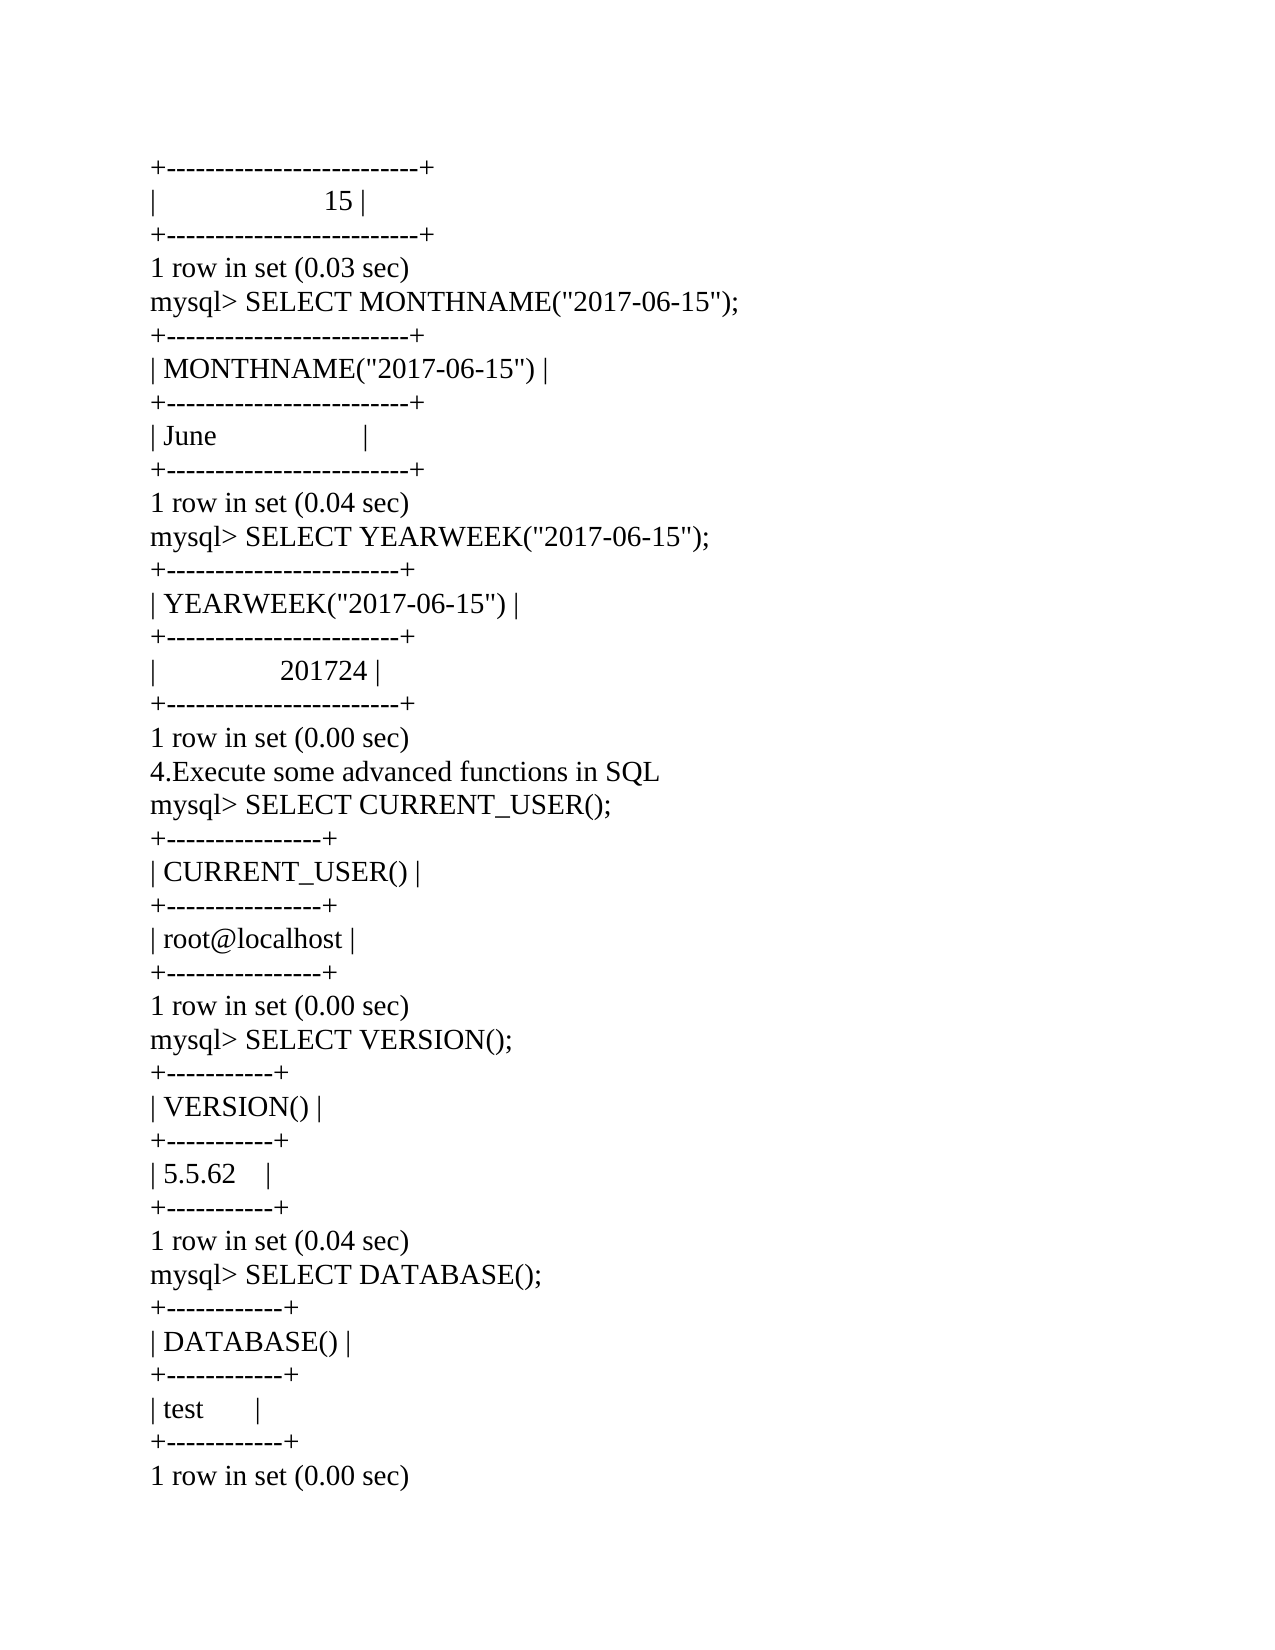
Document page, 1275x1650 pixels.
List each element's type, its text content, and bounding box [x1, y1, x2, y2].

text +--------------------------+ [150, 217, 1125, 251]
text 1 row in set (0.04 sec) [150, 1223, 1125, 1257]
text | CURRENT_USER() | [150, 854, 1125, 888]
text | 15 | [150, 183, 1125, 217]
text mysql> SELECT CURRENT_USER(); [150, 787, 1125, 821]
text 1 row in set (0.00 sec) [150, 720, 1125, 754]
text +--------------------------+ [150, 150, 1125, 183]
text mysql> SELECT YEARWEEK("2017-06-15"); [150, 519, 1125, 552]
text +------------------------+ [150, 552, 1125, 586]
text 1 row in set (0.03 sec) [150, 251, 1125, 284]
text +------------------------+ [150, 619, 1125, 653]
text 4.Execute some advanced functions in SQL [150, 754, 1125, 787]
text | test | [150, 1391, 1125, 1424]
text +------------+ [150, 1290, 1125, 1324]
text +----------------+ [150, 955, 1125, 988]
text +-------------------------+ [150, 452, 1125, 485]
text | DATABASE() | [150, 1324, 1125, 1357]
text +-----------+ [150, 1123, 1125, 1156]
text +------------------------+ [150, 687, 1125, 720]
text 1 row in set (0.00 sec) [150, 1458, 1125, 1492]
text +------------+ [150, 1357, 1125, 1391]
text mysql> SELECT MONTHNAME("2017-06-15"); [150, 284, 1125, 318]
text mysql> SELECT DATABASE(); [150, 1257, 1125, 1290]
text mysql> SELECT VERSION(); [150, 1022, 1125, 1056]
text +----------------+ [150, 888, 1125, 921]
text | MONTHNAME("2017-06-15") | [150, 351, 1125, 385]
text | VERSION() | [150, 1089, 1125, 1123]
text | YEARWEEK("2017-06-15") | [150, 586, 1125, 619]
text | 201724 | [150, 653, 1125, 687]
text 1 row in set (0.04 sec) [150, 485, 1125, 519]
text | 5.5.62 | [150, 1156, 1125, 1190]
text +----------------+ [150, 821, 1125, 854]
text +-------------------------+ [150, 385, 1125, 418]
text +------------+ [150, 1424, 1125, 1458]
text +-------------------------+ [150, 318, 1125, 351]
text | June | [150, 418, 1125, 452]
text | root@localhost | [150, 921, 1125, 955]
text +-----------+ [150, 1056, 1125, 1089]
text +-----------+ [150, 1190, 1125, 1223]
text 1 row in set (0.00 sec) [150, 988, 1125, 1022]
